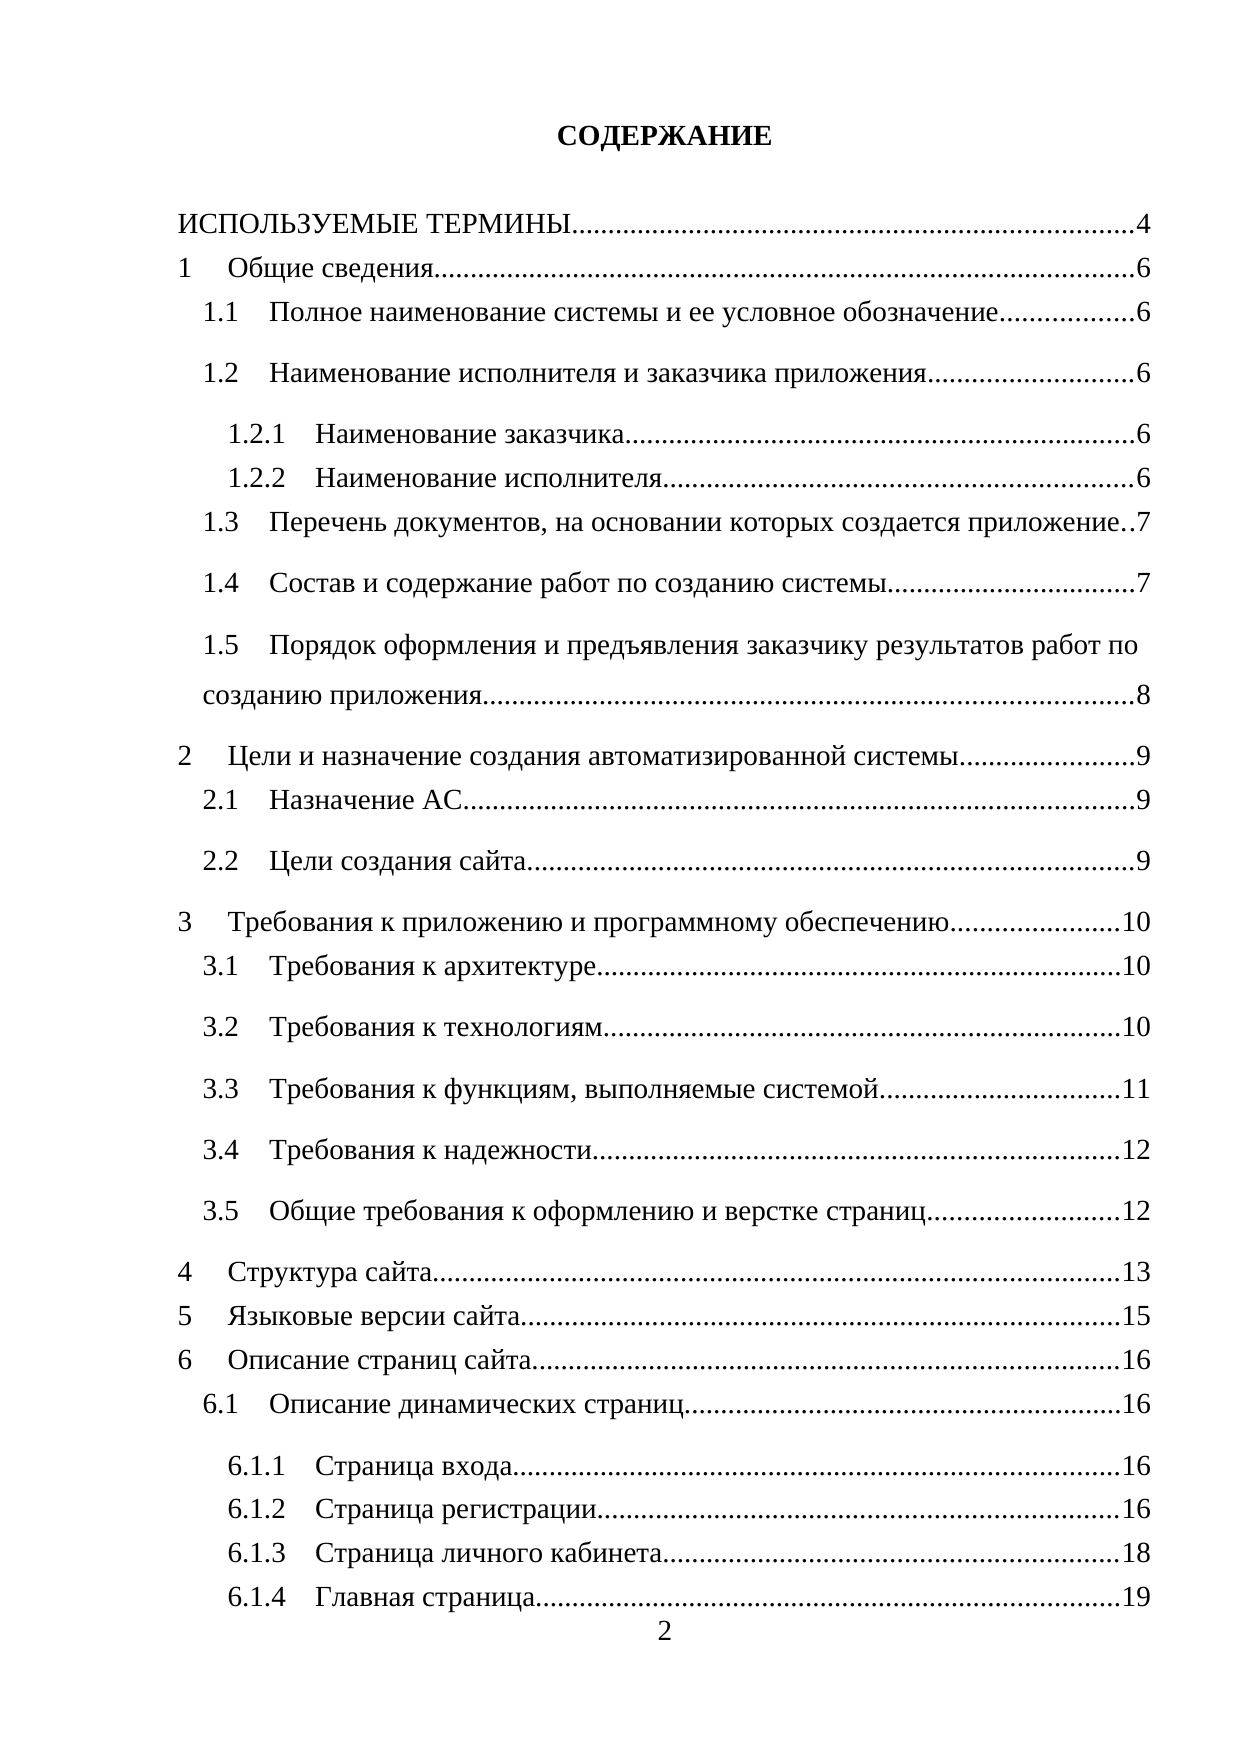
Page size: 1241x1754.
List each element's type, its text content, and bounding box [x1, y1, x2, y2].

text 3.3 Требования к функциям, выполняемые системой 11 [202, 1071, 1152, 1104]
text 3.2 Требования к технологиям 10 [202, 1009, 1152, 1043]
text 1.3 Перечень документов, на основании которых создается приложение 7 [202, 504, 1152, 538]
text ИСПОЛЬЗУЕМЫЕ ТЕРМИНЫ 4 [177, 206, 1152, 239]
text 5 Языковые версии сайта 15 [177, 1298, 1152, 1332]
text 2.2 Цели создания сайта 9 [202, 843, 1152, 877]
text 1.4 Состав и содержание работ по созданию системы 7 [202, 566, 1152, 599]
text 4 Структура сайта 13 [177, 1254, 1152, 1288]
text 1 Общие сведения 6 [177, 250, 1152, 283]
text 6.1.2 Страница регистрации 16 [227, 1492, 1152, 1525]
text 1.1 Полное наименование системы и ее условное обозначение 6 [202, 294, 1152, 327]
text 3 Требования к приложению и программному обеспечению 10 [177, 904, 1152, 938]
text 6.1.1 Страница входа 16 [227, 1448, 1152, 1481]
text 1.2.1 Наименование заказчика 6 [227, 416, 1152, 450]
text 6.1.3 Страница личного кабинета 18 [227, 1536, 1152, 1569]
text 1.2 Наименование исполнителя и заказчика приложения 6 [202, 355, 1152, 389]
text 3.1 Требования к архитектуре 10 [202, 948, 1152, 982]
text 1.2.2 Наименование исполнителя 6 [227, 460, 1152, 494]
text 6.1 Описание динамических страниц 16 [202, 1386, 1152, 1420]
text 3.5 Общие требования к оформлению и верстке страниц 12 [202, 1193, 1152, 1227]
text 6 Описание страниц сайта 16 [177, 1342, 1152, 1376]
text 3.4 Требования к надежности 12 [202, 1132, 1152, 1166]
text 1.5 Порядок оформления и предъявления заказчику результатов работ по созданию приложения 8 [202, 627, 1152, 711]
text 6.1.4 Главная страница 19 [227, 1579, 1152, 1613]
text СОДЕРЖАНИЕ [177, 118, 1152, 152]
text 2 Цели и назначение создания автоматизированной системы 9 [177, 738, 1152, 771]
text 2.1 Назначение АС 9 [202, 782, 1152, 815]
